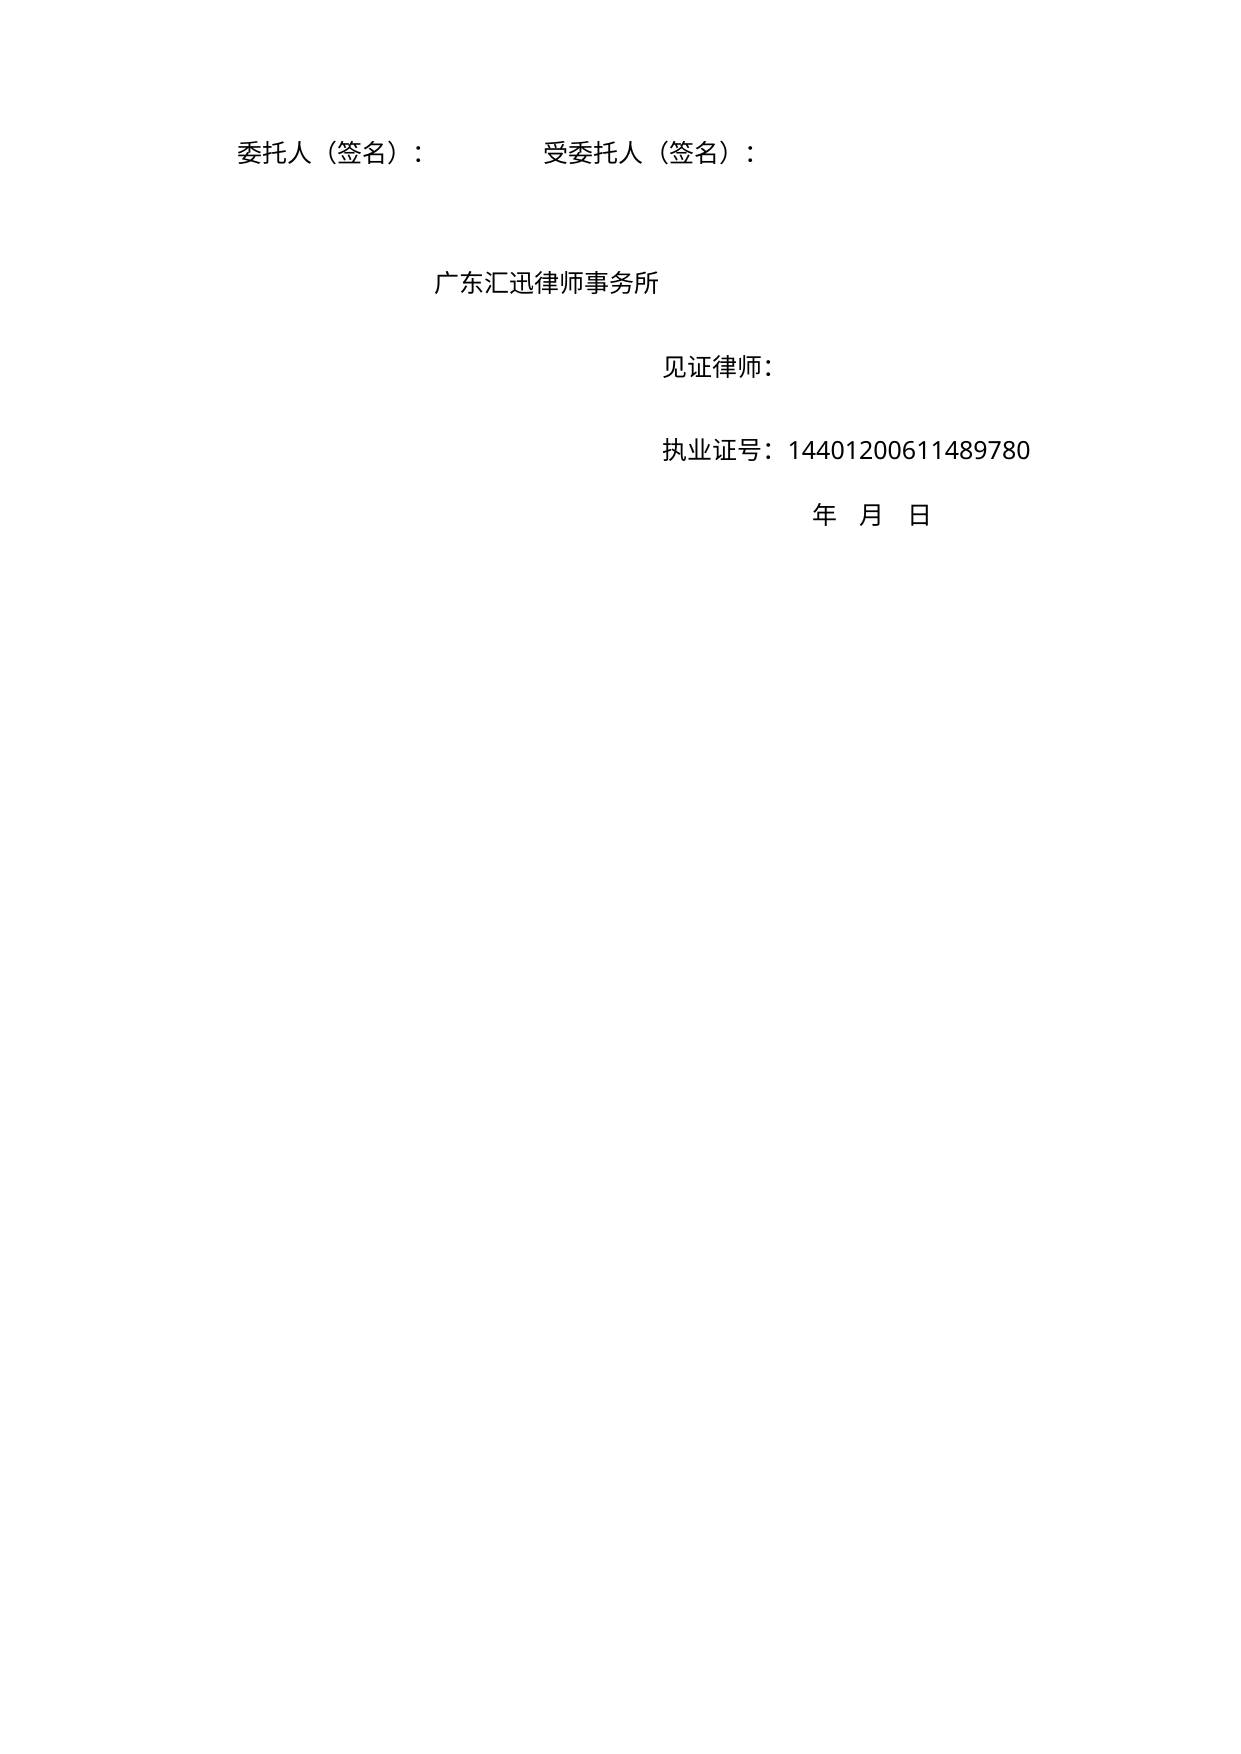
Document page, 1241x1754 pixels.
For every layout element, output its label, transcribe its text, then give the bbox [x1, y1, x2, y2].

text 广东汇迅律师事务所 [187, 249, 1053, 314]
text 委托人（签名）： 受委托人（签名）： [187, 119, 1053, 184]
text 执业证号：14401200611489780 [187, 416, 1053, 481]
text 见证律师： [187, 333, 1053, 398]
text 年 月 日 [187, 481, 1053, 546]
